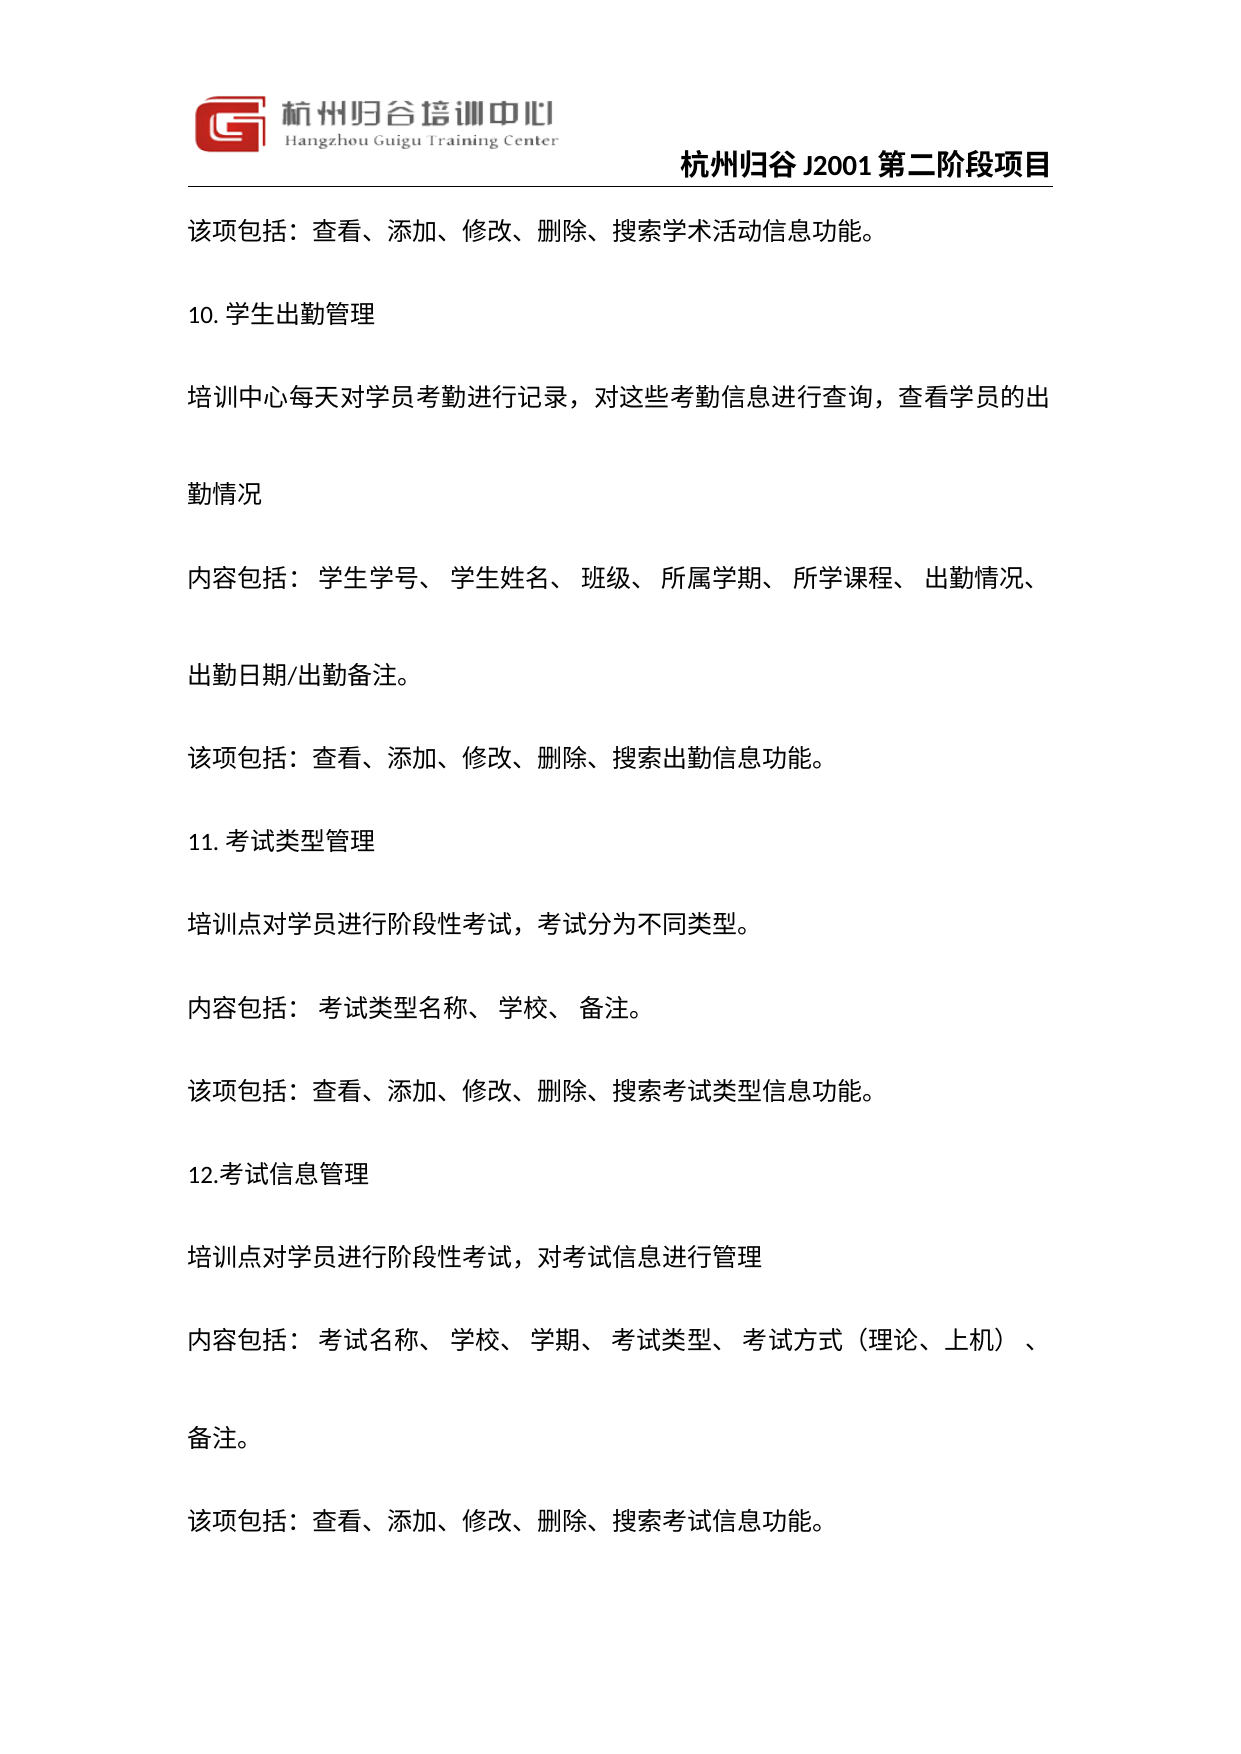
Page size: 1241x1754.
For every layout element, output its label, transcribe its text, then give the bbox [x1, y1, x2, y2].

text 11. 考试类型管理 [187, 807, 1053, 872]
text 10. 学生出勤管理 [187, 280, 1053, 345]
text 该项包括：查看、添加、修改、删除、搜索出勤信息功能。 [187, 724, 1053, 789]
text 内容包括： 考试名称、 学校、 学期、 考试类型、 考试方式（理论、上机） 、 备注。 [187, 1306, 1053, 1469]
text 内容包括： 学生学号、 学生姓名、 班级、 所属学期、 所学课程、 出勤情况、 出勤日期/出勤备注。 [187, 544, 1053, 706]
text 该项包括：查看、添加、修改、删除、搜索学术活动信息功能。 [187, 197, 1053, 262]
text 12.考试信息管理 [187, 1140, 1053, 1205]
text 该项包括：查看、添加、修改、删除、搜索考试类型信息功能。 [187, 1057, 1053, 1122]
text 培训点对学员进行阶段性考试，考试分为不同类型。 [187, 891, 1053, 956]
picture [187, 88, 604, 176]
text 该项包括：查看、添加、修改、删除、搜索考试信息功能。 [187, 1487, 1053, 1552]
text 培训中心每天对学员考勤进行记录，对这些考勤信息进行查询，查看学员的出勤情况 [187, 363, 1053, 526]
text 内容包括： 考试类型名称、 学校、 备注。 [187, 974, 1053, 1039]
text 培训点对学员进行阶段性考试，对考试信息进行管理 [187, 1223, 1053, 1288]
